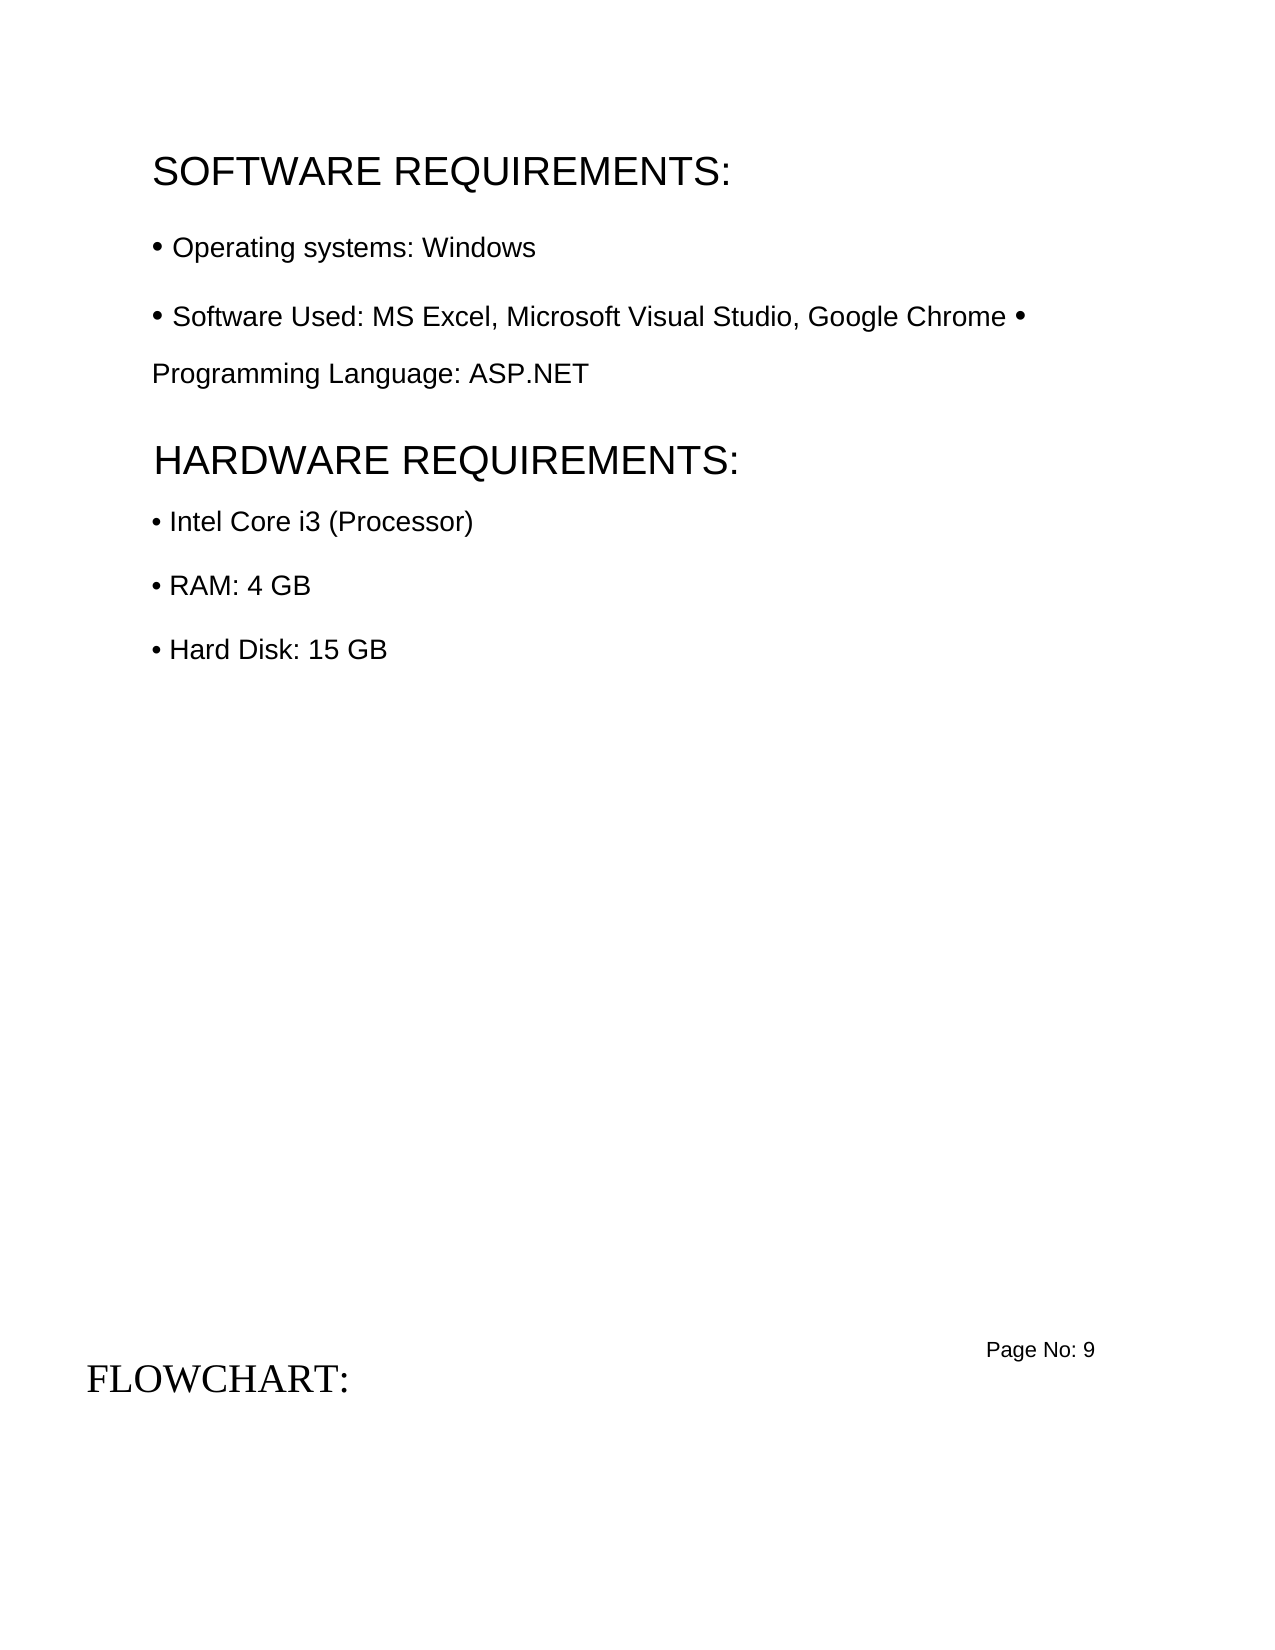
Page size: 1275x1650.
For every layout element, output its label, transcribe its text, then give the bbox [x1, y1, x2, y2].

text HARDWARE REQUIREMENTS: [153, 437, 1202, 483]
text • Operating systems: Windows [152, 227, 1202, 264]
text • Software Used: MS Excel, Microsoft Visual Studio, Google Chrome • Programming Language: ASP.NET [152, 296, 1057, 389]
text • RAM: 4 GB [151, 569, 1202, 601]
text • Intel Core i3 (Processor) [151, 505, 1202, 537]
text Page No: 9 [976, 1336, 1202, 1362]
text SOFTWARE REQUIREMENTS: [152, 147, 1202, 194]
text • Hard Disk: 15 GB [151, 633, 1202, 665]
text FLOWCHART: [86, 1362, 1202, 1400]
